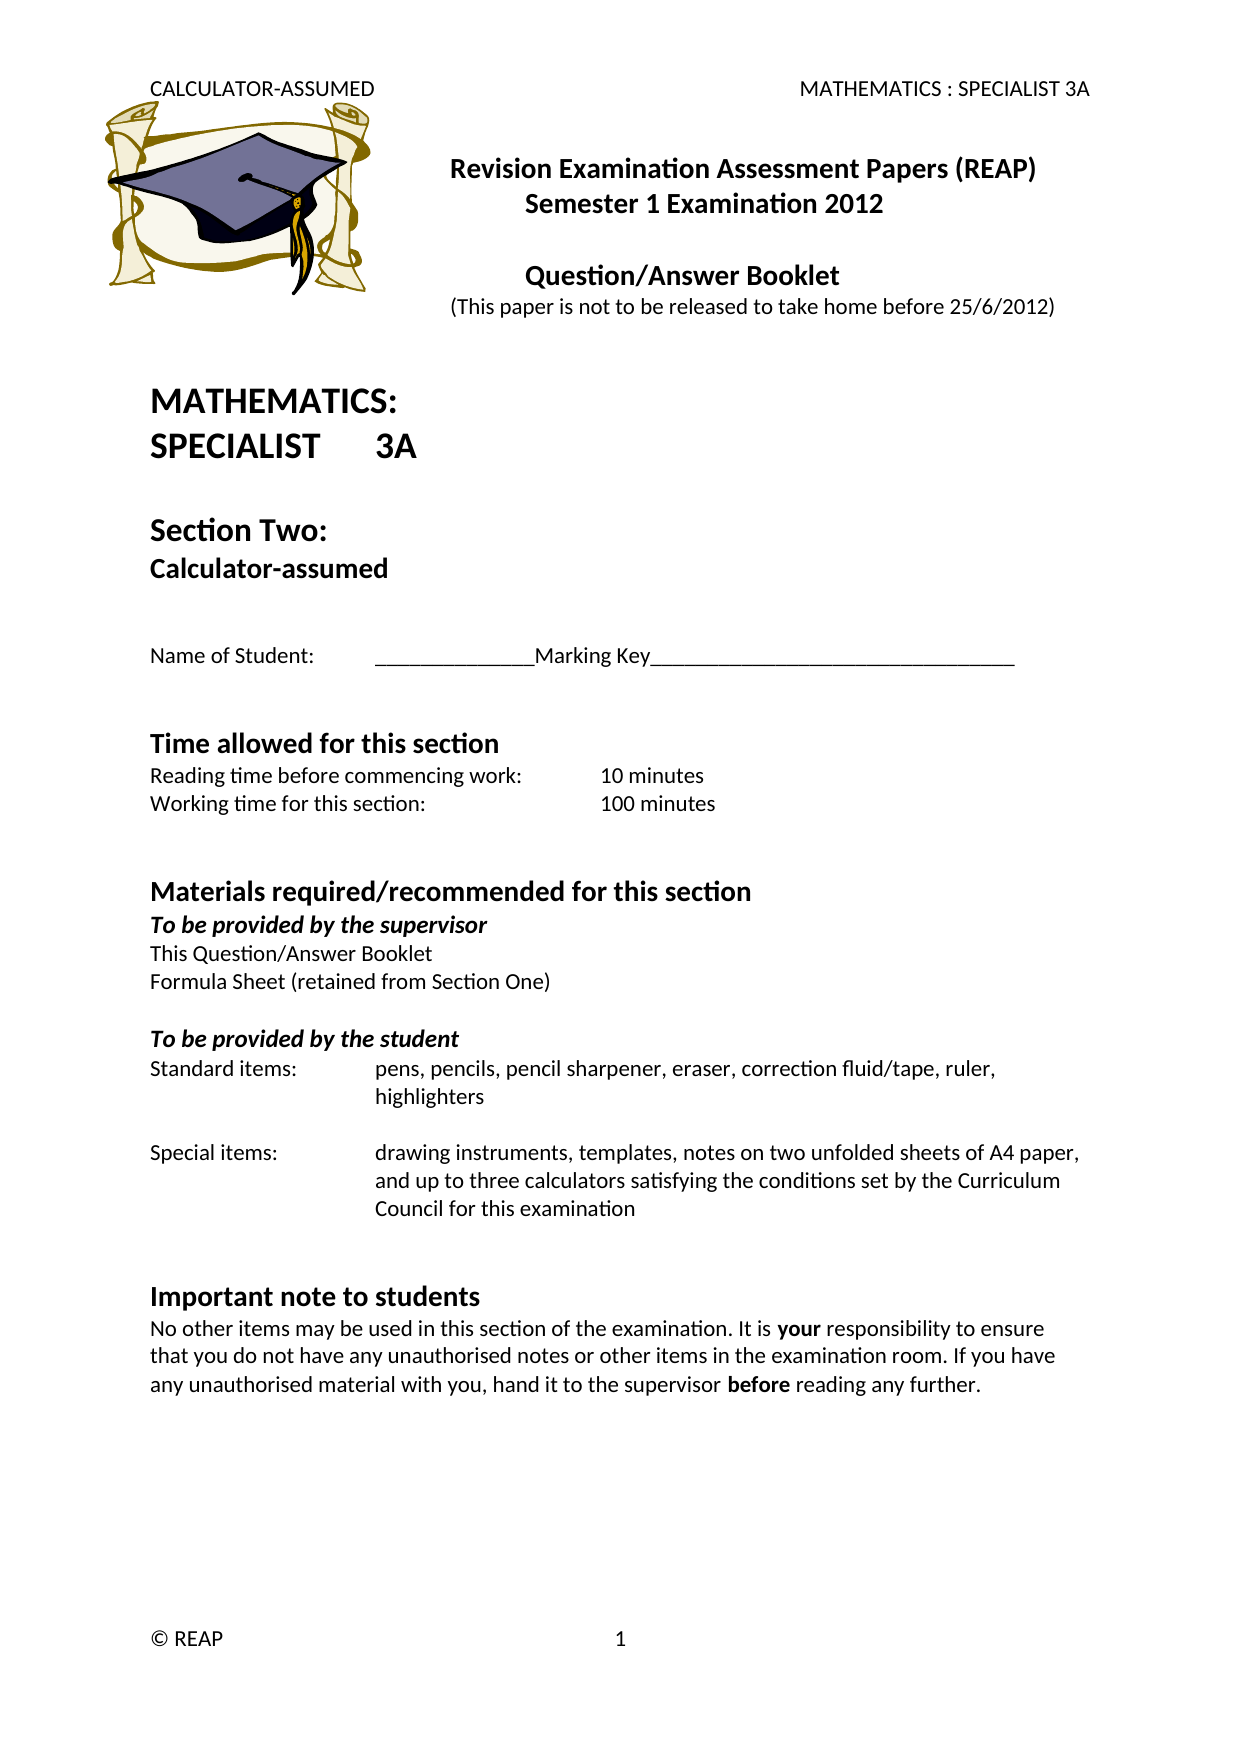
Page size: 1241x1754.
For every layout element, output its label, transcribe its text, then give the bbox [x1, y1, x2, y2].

text Standard items: pens, pencils, pencil sharpener, eraser, correction fluid/tape, ruler, [150, 1054, 1090, 1082]
text Formula Sheet (retained from Section One) [150, 967, 1090, 995]
text Working time for this section: 100 minutes [150, 789, 1090, 817]
text Time allowed for this section [150, 725, 1090, 761]
text (This paper is not to be released to take home before 25/6/2012) [150, 292, 1090, 321]
text To be provided by the supervisor [150, 909, 1090, 939]
text Materials required/recommended for this section [150, 873, 1090, 909]
text Revision Examination Assessment Papers (REAP) [352, 150, 1090, 186]
text that you do not have any unauthorised notes or other items in the examination room. If you have any unauthorised material with you, hand it to the supervisor before reading any further. [150, 1342, 1090, 1398]
text To be provided by the student [150, 1023, 1090, 1054]
text and up to three calculators satisfying the conditions set by the Curriculum [150, 1166, 1090, 1194]
text This Question/Answer Booklet [150, 939, 1090, 967]
text MATHEMATICS: [150, 377, 1090, 422]
text Reading time before commencing work: 10 minutes [150, 761, 1090, 789]
text Calculator-assumed [150, 550, 1090, 585]
text Section Two: [150, 509, 1090, 550]
text Important note to students [150, 1278, 1090, 1314]
text Question/Answer Booklet [298, 257, 357, 292]
text Special items: drawing instruments, templates, notes on two unfolded sheets of A4 paper, [150, 1138, 1090, 1166]
text SPECIALIST 3A [150, 422, 1090, 468]
text Semester 1 Examination 2012 [352, 186, 1090, 221]
text Council for this examination [150, 1194, 1090, 1222]
text Question/Answer Booklet [355, 257, 1090, 292]
text Question/Answer Booklet [150, 257, 300, 292]
text No other items may be used in this section of the examination. It is your responsibility to ensure [150, 1314, 1090, 1342]
text Name of Student: ______________Marking Key________________________________ [150, 641, 1090, 669]
text highlighters [150, 1082, 1090, 1110]
